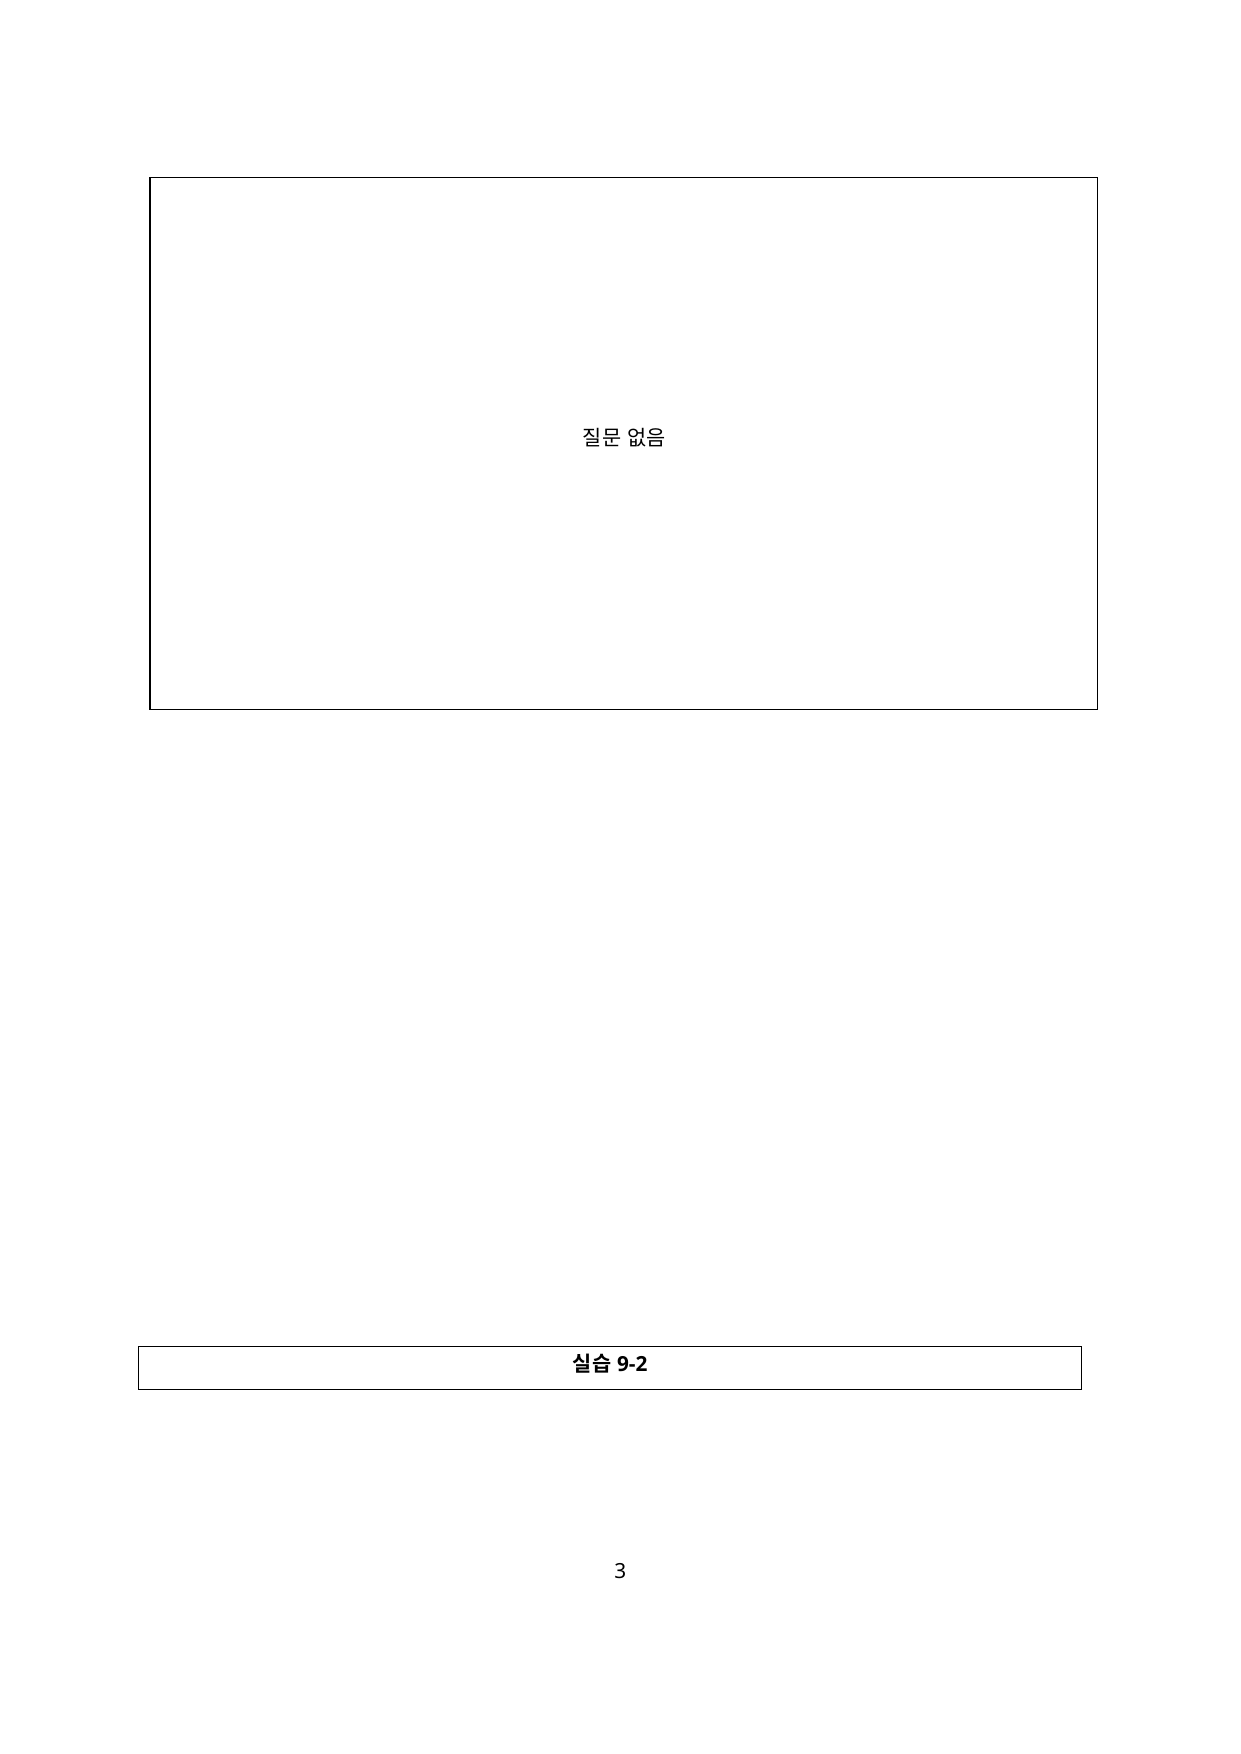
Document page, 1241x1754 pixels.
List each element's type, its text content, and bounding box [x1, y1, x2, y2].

table_header 실습 9-2 [139, 1347, 1081, 1389]
table_cell 질문 없음 [151, 178, 1097, 709]
